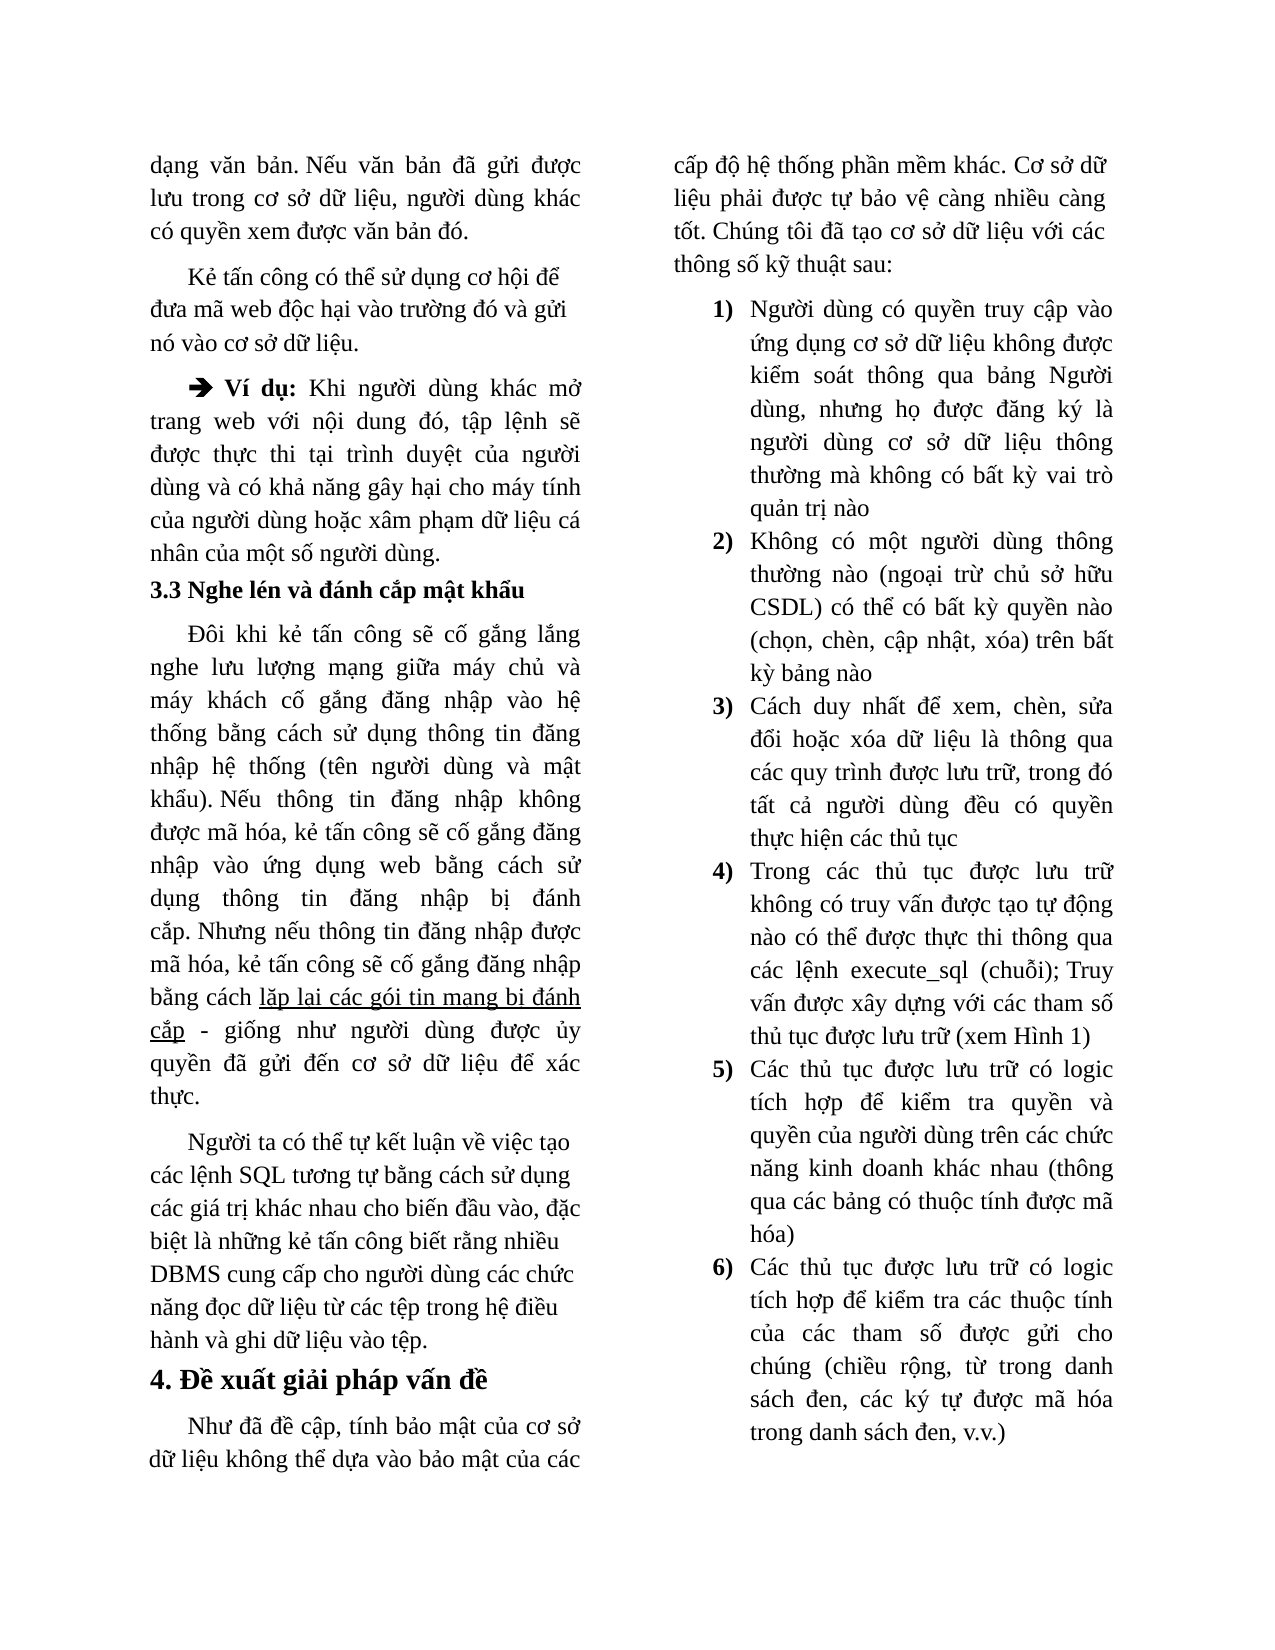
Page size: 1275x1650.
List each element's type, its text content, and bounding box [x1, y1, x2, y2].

text Đôi khi kẻ tấn công sẽ cố gắng lắng nghe lưu lượng mạng giữa máy chủ và máy khách cố gắng đăng nhập vào hệ thống bằng cách sử dụng thông tin đăng nhập hệ thống (tên người dùng và mật khẩu). Nếu thông tin đăng nhập không được mã hóa, kẻ tấn công sẽ cố gắng đăng nhập vào ứng dụng web bằng cách sử dụng thông tin đăng nhập bị đánh cắp. Nhưng nếu thông tin đăng nhập được mã hóa, kẻ tấn công sẽ cố gắng đăng nhập bằng cách lặp lại các gói tin mạng bị đánh cắp - giống như người dùng được ủy quyền đã gửi đến cơ sở dữ liệu để xác thực. [150, 619, 581, 1110]
subtitle 3.3 Nghe lén và đánh cắp mật khẩu [150, 575, 600, 604]
list Các thủ tục được lưu trữ có logic tích hợp để kiểm tra các thuộc tính của các tham số được gửi cho chúng (chiều rộng, từ trong danh sách đen, các ký tự được mã hóa trong danh sách đen, v.v.) [712, 1252, 1113, 1446]
text Kẻ tấn công có thể sử dụng cơ hội để đưa mã web độc hại vào trường đó và gửi nó vào cơ sở dữ liệu. [150, 262, 581, 356]
text Người ta có thể tự kết luận về việc tạo các lệnh SQL tương tự bằng cách sử dụng các giá trị khác nhau cho biến đầu vào, đặc biệt là những kẻ tấn công biết rằng nhiều DBMS cung cấp cho người dùng các chức năng đọc dữ liệu từ các tệp trong hệ điều hành và ghi dữ liệu vào tệp. [150, 1127, 581, 1354]
list Người dùng có quyền truy cập vào ứng dụng cơ sở dữ liệu không được kiểm soát thông qua bảng Người dùng, nhưng họ được đăng ký là người dùng cơ sở dữ liệu thông thường mà không có bất kỳ vai trò quản trị nào [712, 294, 1113, 521]
list Các thủ tục được lưu trữ có logic tích hợp để kiểm tra quyền và quyền của người dùng trên các chức năng kinh doanh khác nhau (thông qua các bảng có thuộc tính được mã hóa) [712, 1054, 1113, 1248]
subtitle 4. Đề xuất giải pháp vấn đề [150, 1362, 600, 1396]
text Như đã đề cập, tính bảo mật của cơ sở dữ liệu không thể dựa vào bảo mật của các cấp độ hệ thống phần mềm khác. Cơ sở dữ liệu phải được tự bảo vệ càng nhiều càng tốt. Chúng tôi đã tạo cơ sở dữ liệu với các thông số kỹ thuật sau: [673, 150, 1106, 278]
text Ví dụ: Khi người dùng khác mở trang web với nội dung đó, tập lệnh sẽ được thực thi tại trình duyệt của người dùng và có khả năng gây hại cho máy tính của người dùng hoặc xâm phạm dữ liệu cá nhân của một số người dùng. [150, 373, 581, 567]
list Cách duy nhất để xem, chèn, sửa đổi hoặc xóa dữ liệu là thông qua các quy trình được lưu trữ, trong đó tất cả người dùng đều có quyền thực hiện các thủ tục [712, 691, 1113, 852]
list Trong các thủ tục được lưu trữ không có truy vấn được tạo tự động nào có thể được thực thi thông qua các lệnh execute_sql (chuỗi); Truy vấn được xây dựng với các tham số thủ tục được lưu trữ (xem Hình 1) [712, 856, 1113, 1050]
list Không có một người dùng thông thường nào (ngoại trừ chủ sở hữu CSDL) có thể có bất kỳ quyền nào (chọn, chèn, cập nhật, xóa) trên bất kỳ bảng nào [712, 526, 1113, 687]
text Như đã đề cập, tính bảo mật của cơ sở dữ liệu không thể dựa vào bảo mật của các cấp độ hệ thống phần mềm khác. Cơ sở dữ liệu phải được tự bảo vệ càng nhiều càng tốt. Chúng tôi đã tạo cơ sở dữ liệu với các thông số kỹ thuật sau: [148, 1411, 581, 1472]
